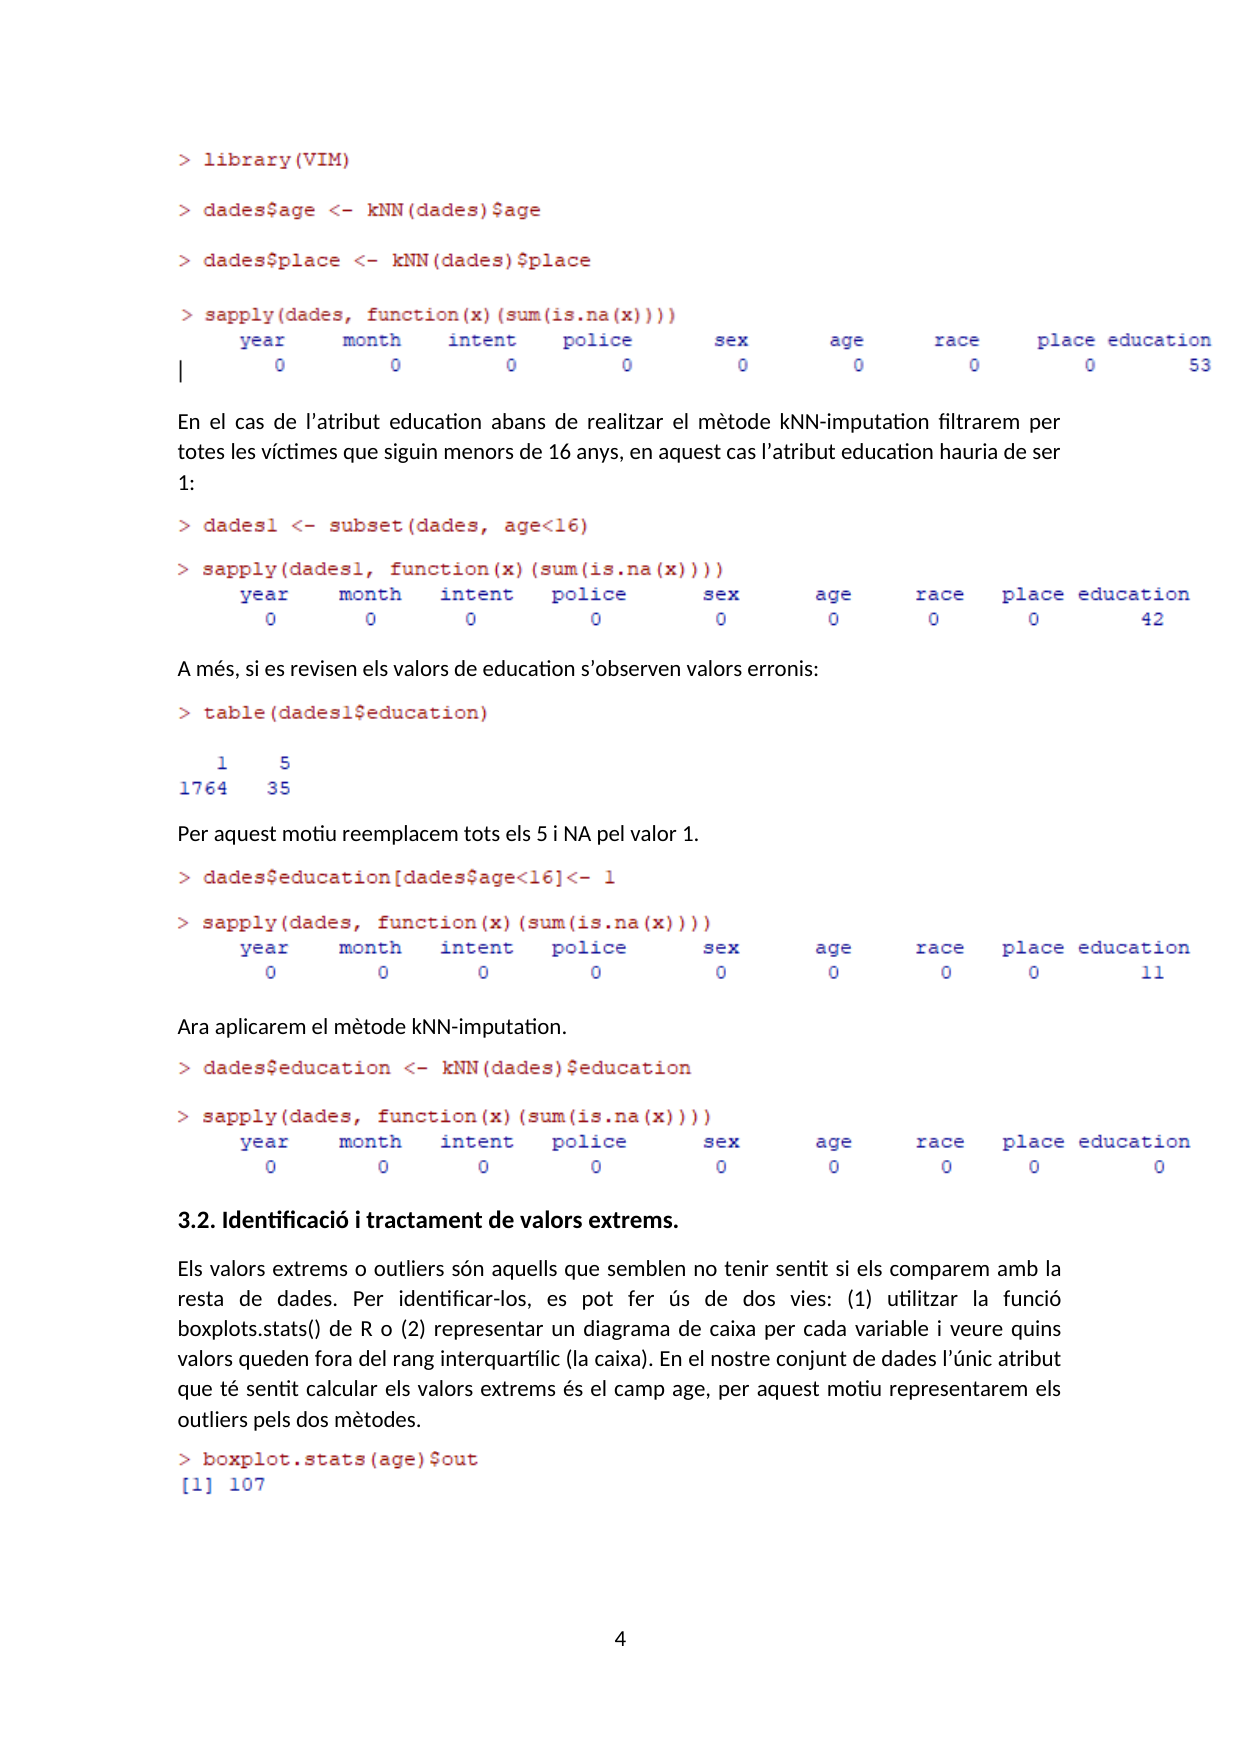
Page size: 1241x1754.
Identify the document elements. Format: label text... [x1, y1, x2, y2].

text A més, si es revisen els valors de education s’observen valors erronis: [177, 654, 1063, 682]
picture [177, 913, 1192, 993]
picture [177, 561, 1195, 635]
picture [177, 700, 495, 801]
text 3.2. Identificació i tractament de valors extrems. [177, 1204, 1063, 1234]
picture [177, 866, 618, 895]
picture [177, 514, 592, 540]
picture [177, 1451, 498, 1499]
text Ara aplicarem el mètode kNN-imputation. [177, 1012, 1063, 1040]
picture [177, 1058, 698, 1084]
picture [177, 1105, 1194, 1186]
picture [177, 294, 1218, 389]
picture [177, 147, 595, 276]
text Per aquest motiu reemplacem tots els 5 i NA pel valor 1. [177, 819, 1063, 847]
text En el cas de l’atribut education abans de realitzar el mètode kNN-imputation filtrarem per totes les víctimes que siguin menors de 16 anys, en aquest cas l’atribut education hauria de ser 1: [177, 407, 1063, 496]
text Els valors extrems o outliers són aquells que semblen no tenir sentit si els comparem amb la resta de dades. Per identiﬁcar-los, es pot fer ús de dos vies: (1) utilitzar la funció boxplots.stats() de R o (2) representar un diagrama de caixa per cada variable i veure quins valors queden fora del rang interquartílic (la caixa). En el nostre conjunt de dades l’únic atribut que té sentit calcular els valors extrems és el camp age, per aquest motiu representarem els outliers pels dos mètodes. [177, 1254, 1063, 1433]
